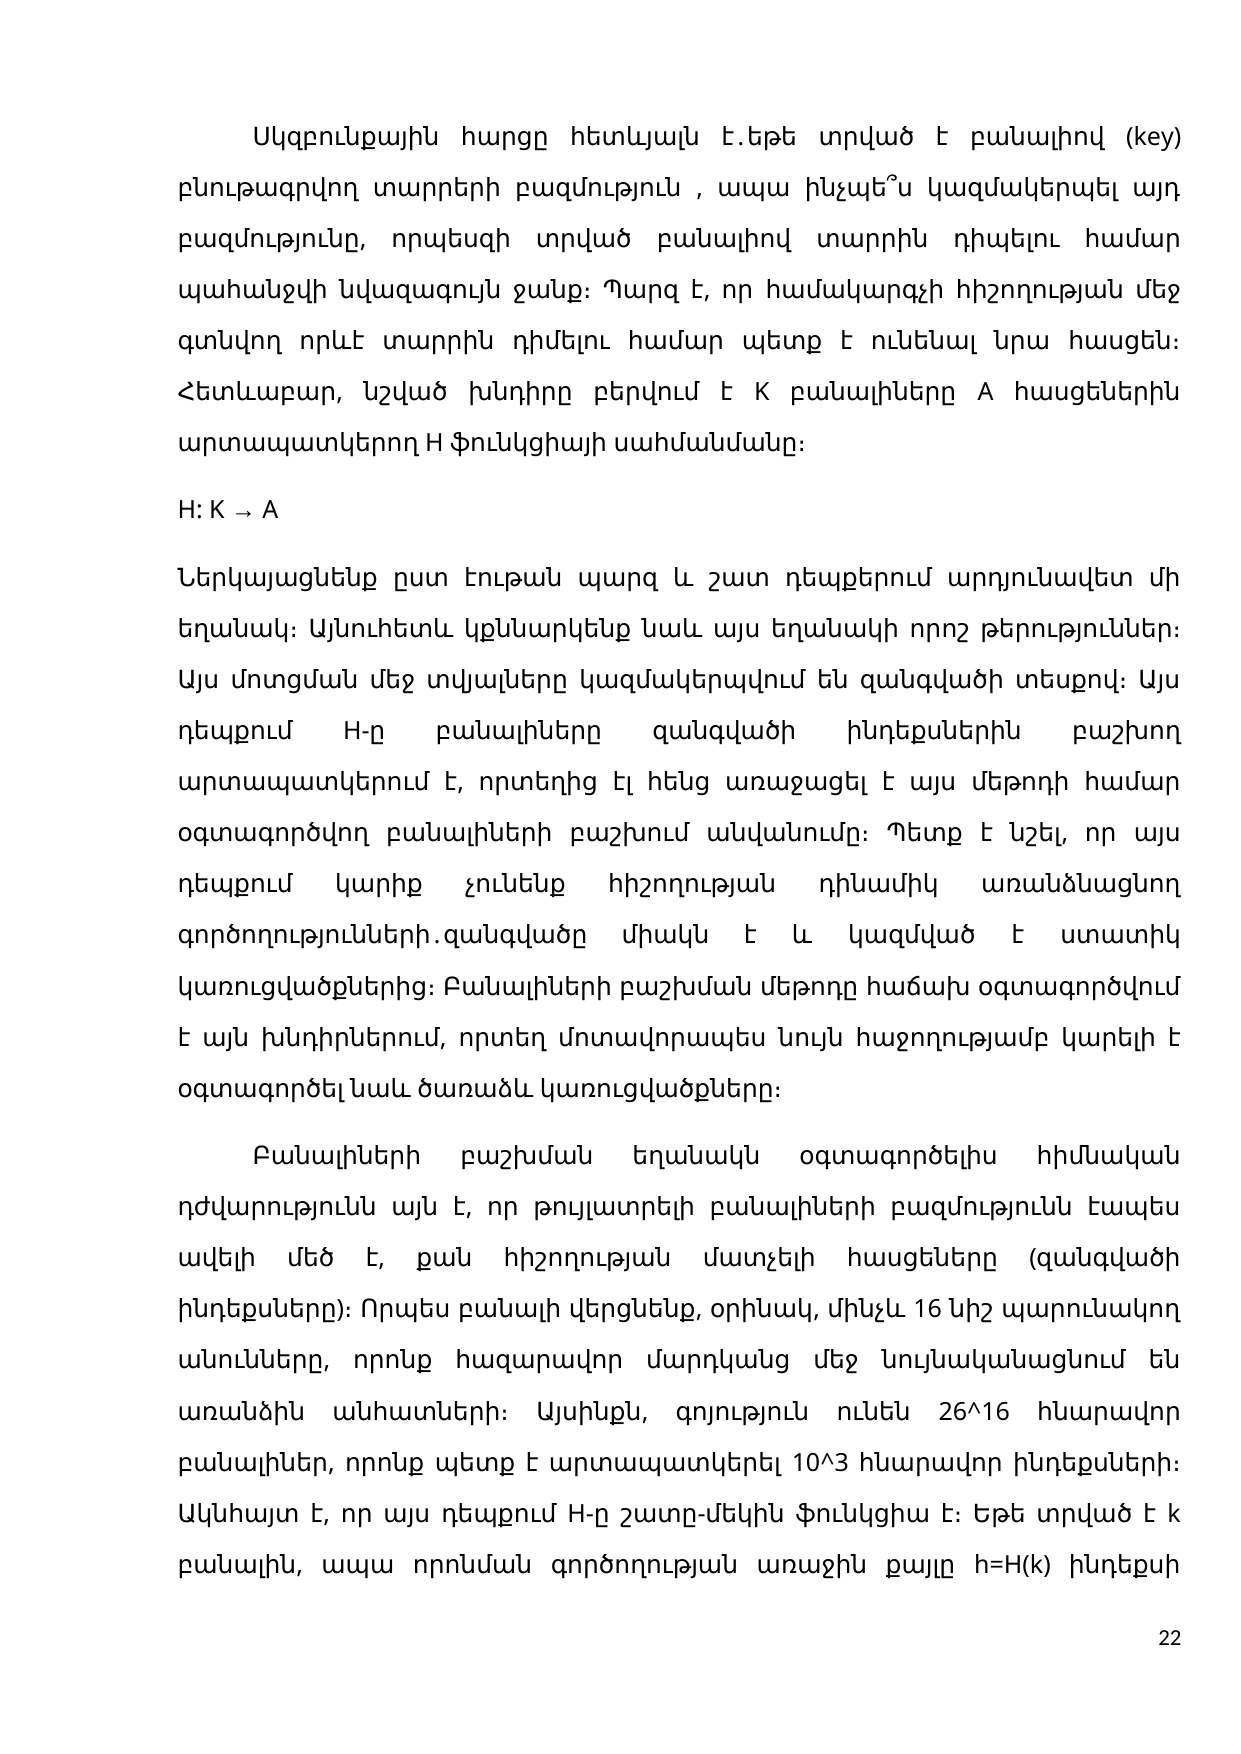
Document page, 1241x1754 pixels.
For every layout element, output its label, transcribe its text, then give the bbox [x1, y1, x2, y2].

text Ներկայացնենք ըստ էութան պարզ և շատ դեպքերում արդյունավետ մի եղանակ։ Այնուհետև կքննարկենք նաև այս եղանակի որոշ թերություններ։ Այս մոտցման մեջ տվյալները կազմակերպվում են զանգվածի տեսքով։ Այս դեպքում H-ը բանալիները զանգվածի ինդեքսներին բաշխող արտապատկերում է, որտեղից էլ հենց առաջացել է այս մեթոդի համար օգտագործվող բանալիների բաշխում անվանումը։ Պետք է նշել, որ այս դեպքում կարիք չունենք հիշողության դինամիկ առանձնացնող գործողությունների․զանգվածը միակն է և կազմված է ստատիկ կառուցվածքներից։ Բանալիների բաշխման մեթոդը հաճախ օգտագործվում է այն խնդիրներում, որտեղ մոտավորապես նույն հաջողությամբ կարելի է օգտագործել նաև ծառաձև կառուցվածքները։ [177, 560, 1181, 1104]
text H: K → A [177, 492, 1181, 526]
